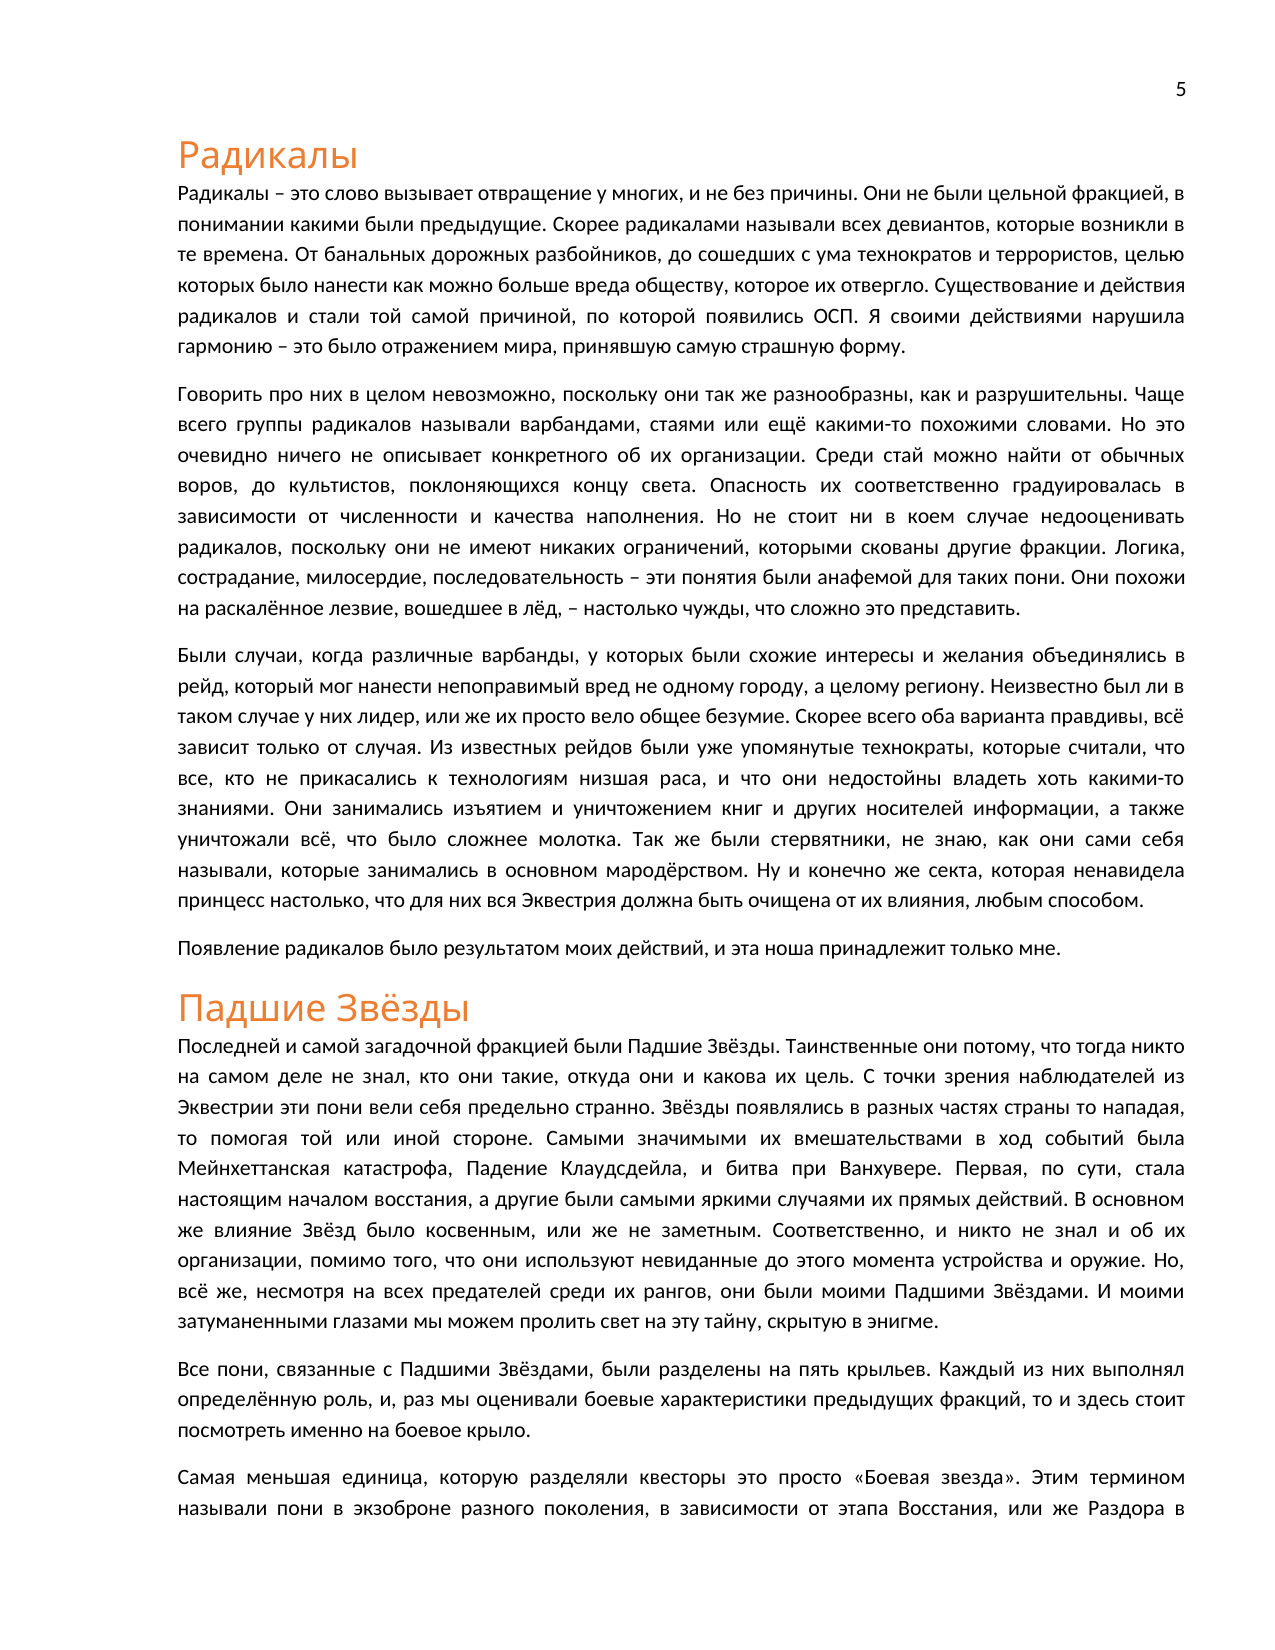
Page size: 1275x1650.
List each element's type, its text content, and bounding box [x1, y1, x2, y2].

subtitle Падшие Звёзды [177, 981, 1186, 1032]
text Все пони, связанные с Падшими Звёздами, были разделены на пять крыльев. Каждый из них выполнял определённую роль, и, раз мы оценивали боевые характеристики предыдущих фракций, то и здесь стоит посмотреть именно на боевое крыло. [177, 1355, 1186, 1443]
subtitle Радикалы [177, 128, 1186, 179]
text Радикалы – это слово вызывает отвращение у многих, и не без причины. Они не были цельной фракцией, в понимании какими были предыдущие. Скорее радикалами называли всех девиантов, которые возникли в те времена. От банальных дорожных разбойников, до сошедших с ума технократов и террористов, целью которых было нанести как можно больше вреда обществу, которое их отвергло. Существование и действия радикалов и стали той самой причиной, по которой появились ОСП. Я своими действиями нарушила гармонию – это было отражением мира, принявшую самую страшную форму. [177, 179, 1186, 359]
text Появление радикалов было результатом моих действий, и эта ноша принадлежит только мне. [177, 934, 1186, 960]
text Говорить про них в целом невозможно, поскольку они так же разнообразны, как и разрушительны. Чаще всего группы радикалов называли варбандами, стаями или ещё какими-то похожими словами. Но это очевидно ничего не описывает конкретного об их организации. Среди стай можно найти от обычных воров, до культистов, поклоняющихся концу света. Опасность их соответственно градуировалась в зависимости от численности и качества наполнения. Но не стоит ни в коем случае недооценивать радикалов, поскольку они не имеют никаких ограничений, которыми скованы другие фракции. Логика, сострадание, милосердие, последовательность – эти понятия были анафемой для таких пони. Они похожи на раскалённое лезвие, вошедшее в лёд, – настолько чужды, что сложно это представить. [177, 380, 1186, 621]
text Последней и самой загадочной фракцией были Падшие Звёзды. Таинственные они потому, что тогда никто на самом деле не знал, кто они такие, откуда они и какова их цель. С точки зрения наблюдателей из Эквестрии эти пони вели себя предельно странно. Звёзды появлялись в разных частях страны то нападая, то помогая той или иной стороне. Самыми значимыми их вмешательствами в ход событий была Мейнхеттанская катастрофа, Падение Клаудсдейла, и битва при Ванхувере. Первая, по сути, стала настоящим началом восстания, а другие были самыми яркими случаями их прямых действий. В основном же влияние Звёзд было косвенным, или же не заметным. Соответственно, и никто не знал и об их организации, помимо того, что они используют невиданные до этого момента устройства и оружие. Но, всё же, несмотря на всех предателей среди их рангов, они были моими Падшими Звёздами. И моими затуманенными глазами мы можем пролить свет на эту тайну, скрытую в энигме. [177, 1032, 1186, 1334]
text Были случаи, когда различные варбанды, у которых были схожие интересы и желания объединялись в рейд, который мог нанести непоправимый вред не одному городу, а целому региону. Неизвестно был ли в таком случае у них лидер, или же их просто вело общее безумие. Скорее всего оба варианта правдивы, всё зависит только от случая. Из известных рейдов были уже упомянутые технократы, которые считали, что все, кто не прикасались к технологиям низшая раса, и что они недостойны владеть хоть какими-то знаниями. Они занимались изъятием и уничтожением книг и других носителей информации, а также уничтожали всё, что было сложнее молотка. Так же были стервятники, не знаю, как они сами себя называли, которые занимались в основном мародёрством. Ну и конечно же секта, которая ненавидела принцесс настолько, что для них вся Эквестрия должна быть очищена от их влияния, любым способом. [177, 641, 1186, 913]
